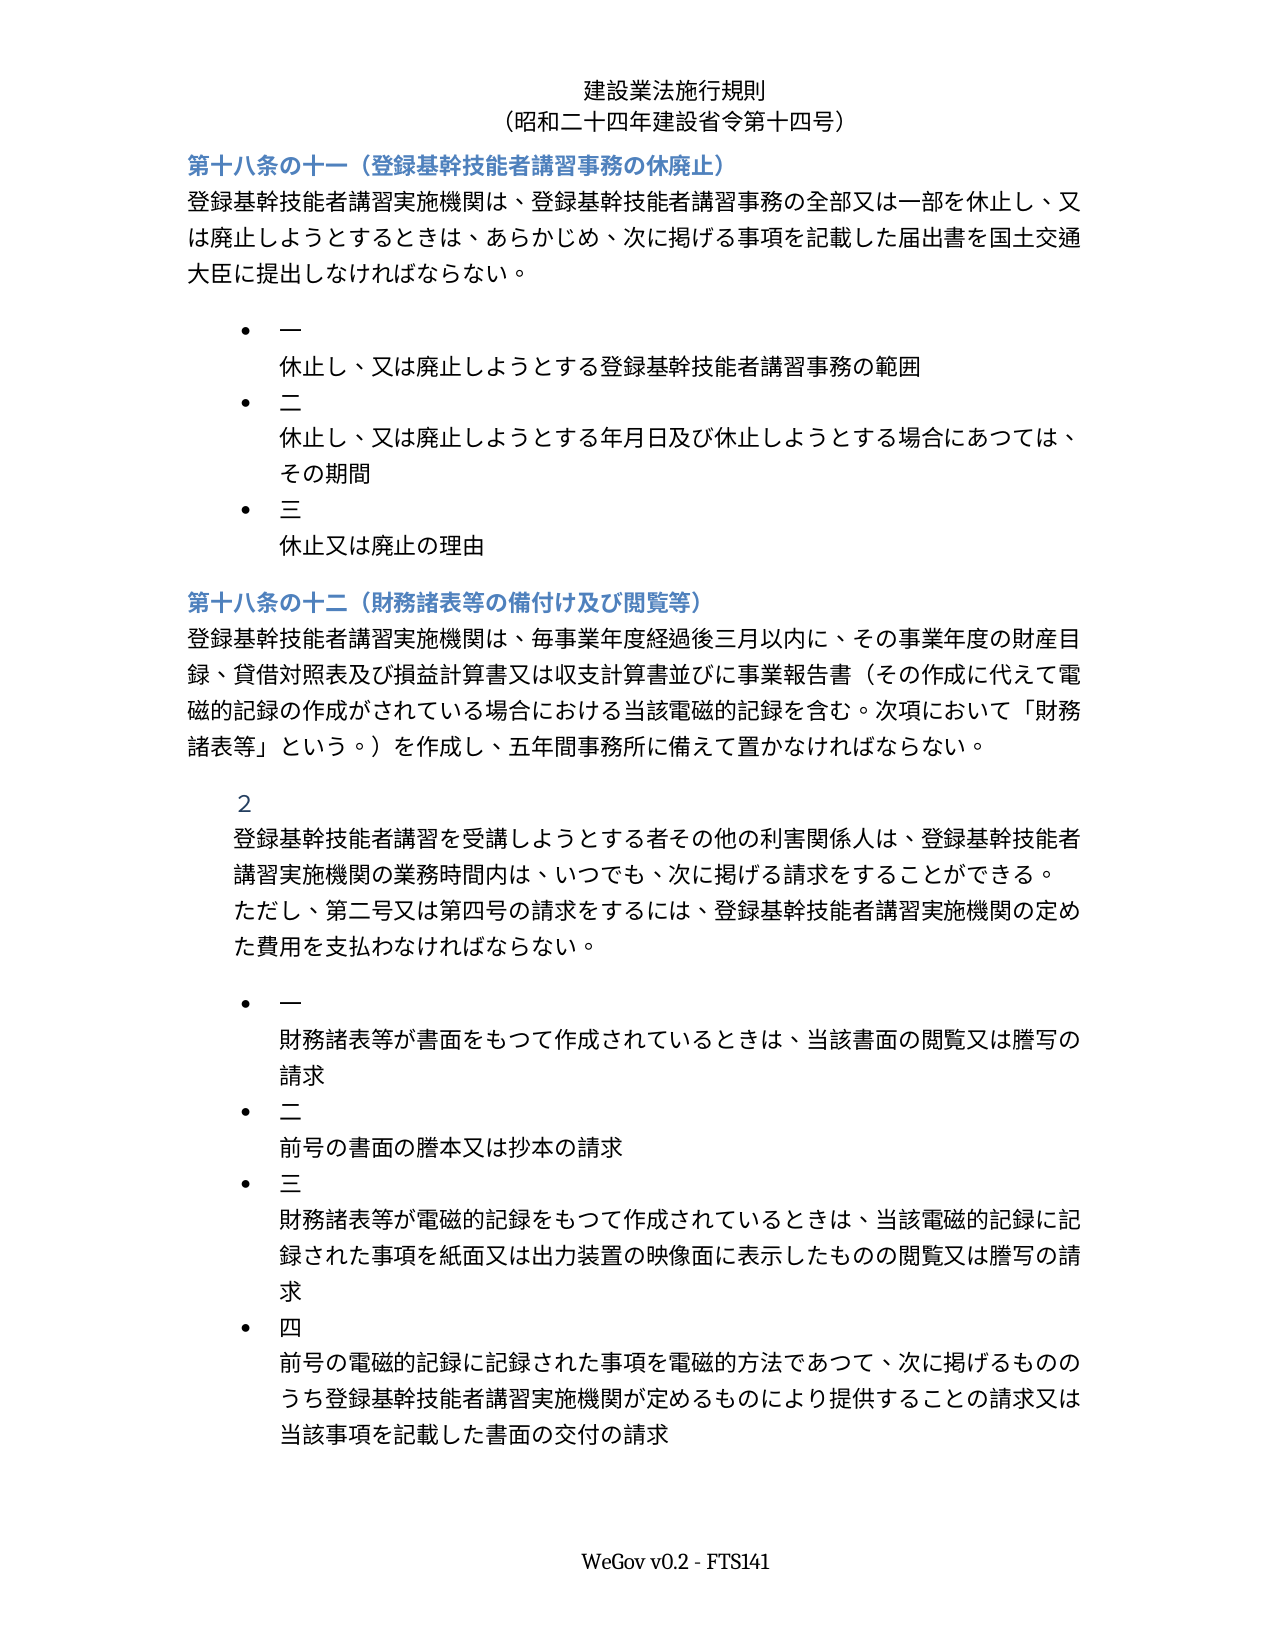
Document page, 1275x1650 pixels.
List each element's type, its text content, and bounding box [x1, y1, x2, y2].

list 一 休止し、又は廃止しようとする登録基幹技能者講習事務の範囲 [242, 314, 1087, 382]
subtitle ２ [233, 787, 1087, 819]
subtitle 第十八条の十二（財務諸表等の備付け及び閲覧等） [187, 587, 1087, 618]
text 登録基幹技能者講習を受講しようとする者その他の利害関係人は、登録基幹技能者講習実施機関の業務時間内は、いつでも、次に掲げる請求をすることができる。 ただし、第二号又は第四号の請求をするには、登録基幹技能者講習実施機関の定めた費用を支払わなければならない。 [233, 823, 1087, 962]
list 三 財務諸表等が電磁的記録をもつて作成されているときは、当該電磁的記録に記録された事項を紙面又は出力装置の映像面に表示したものの閲覧又は謄写の請求 [242, 1168, 1087, 1307]
text 登録基幹技能者講習実施機関は、登録基幹技能者講習事務の全部又は一部を休止し、又は廃止しようとするときは、あらかじめ、次に掲げる事項を記載した届出書を国土交通大臣に提出しなければならない。 [187, 186, 1087, 289]
list 一 財務諸表等が書面をもつて作成されているときは、当該書面の閲覧又は謄写の請求 [242, 988, 1087, 1091]
list 四 前号の電磁的記録に記録された事項を電磁的方法であつて、次に掲げるもののうち登録基幹技能者講習実施機関が定めるものにより提供することの請求又は当該事項を記載した書面の交付の請求 [242, 1311, 1087, 1451]
list 二 休止し、又は廃止しようとする年月日及び休止しようとする場合にあつては、その期間 [242, 386, 1087, 489]
text 登録基幹技能者講習実施機関は、毎事業年度経過後三月以内に、その事業年度の財産目録、貸借対照表及び損益計算書又は収支計算書並びに事業報告書（その作成に代えて電磁的記録の作成がされている場合における当該電磁的記録を含む。次項において「財務諸表等」という。）を作成し、五年間事務所に備えて置かなければならない。 [187, 623, 1087, 762]
list 二 前号の書面の謄本又は抄本の請求 [242, 1096, 1087, 1163]
subtitle 第十八条の十一（登録基幹技能者講習事務の休廃止） [187, 150, 1087, 181]
list 三 休止又は廃止の理由 [242, 494, 1087, 561]
